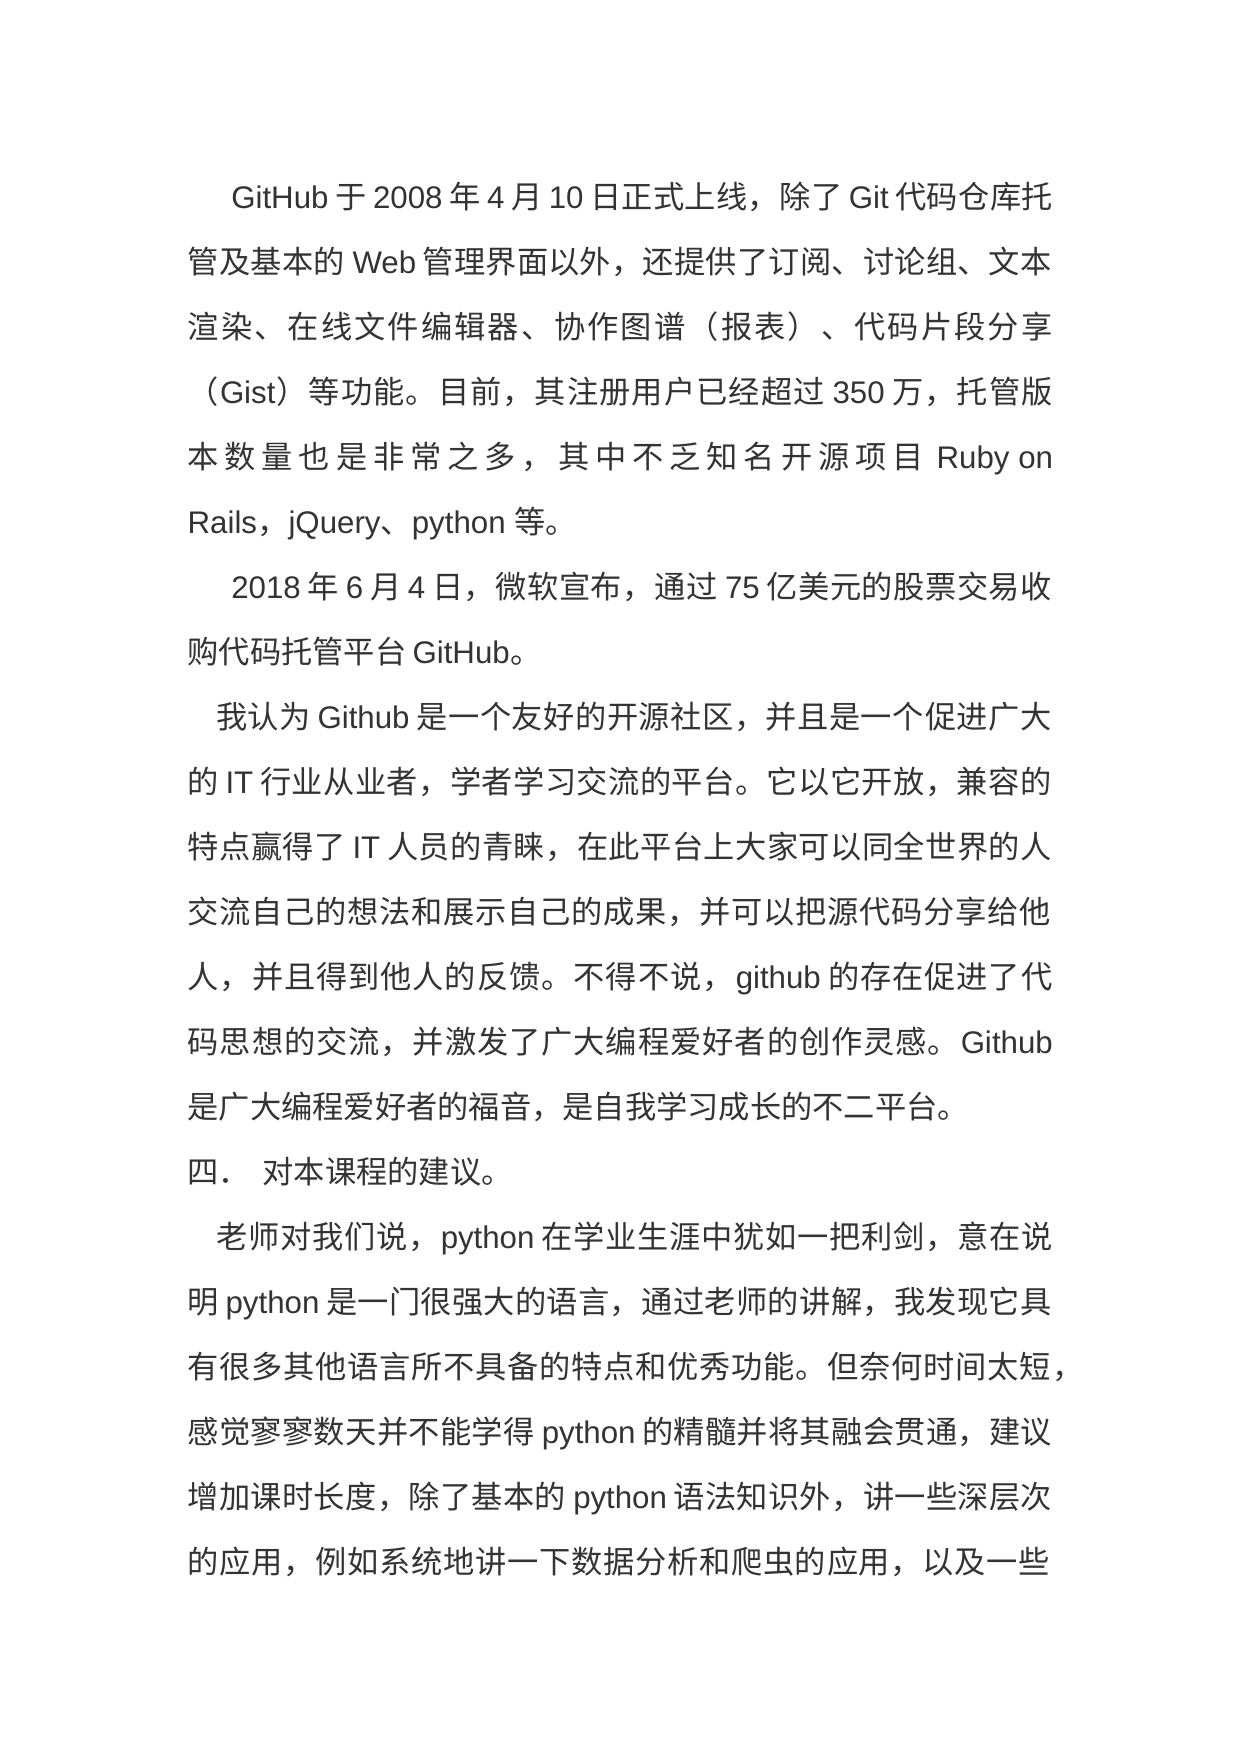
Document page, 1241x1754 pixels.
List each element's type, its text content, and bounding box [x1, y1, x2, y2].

text GitHub于2008年4月10日正式上线，除了Git代码仓库托管及基本的 Web管理界面以外，还提供了订阅、讨论组、文本渲染、在线文件编辑器、协作图谱（报表）、代码片段分享（Gist）等功能。目前，其注册用户已经超过350万，托管版本数量也是非常之多，其中不乏知名开源项目Ruby on Rails，jQuery、python 等。 [187, 162, 1053, 552]
text 我认为Github是一个友好的开源社区，并且是一个促进广大的IT行业从业者，学者学习交流的平台。它以它开放，兼容的特点赢得了IT人员的青睐，在此平台上大家可以同全世界的人交流自己的想法和展示自己的成果，并可以把源代码分享给他人，并且得到他人的反馈。不得不说，github的存在促进了代码思想的交流，并激发了广大编程爱好者的创作灵感。Github是广大编程爱好者的福音，是自我学习成长的不二平台。 [187, 682, 1053, 1137]
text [187, 1202, 1053, 1592]
list 对本课程的建议。 [187, 1137, 1053, 1202]
text 2018年6月4日，微软宣布，通过75亿美元的股票交易收购代码托管平台GitHub。 [187, 552, 1053, 682]
